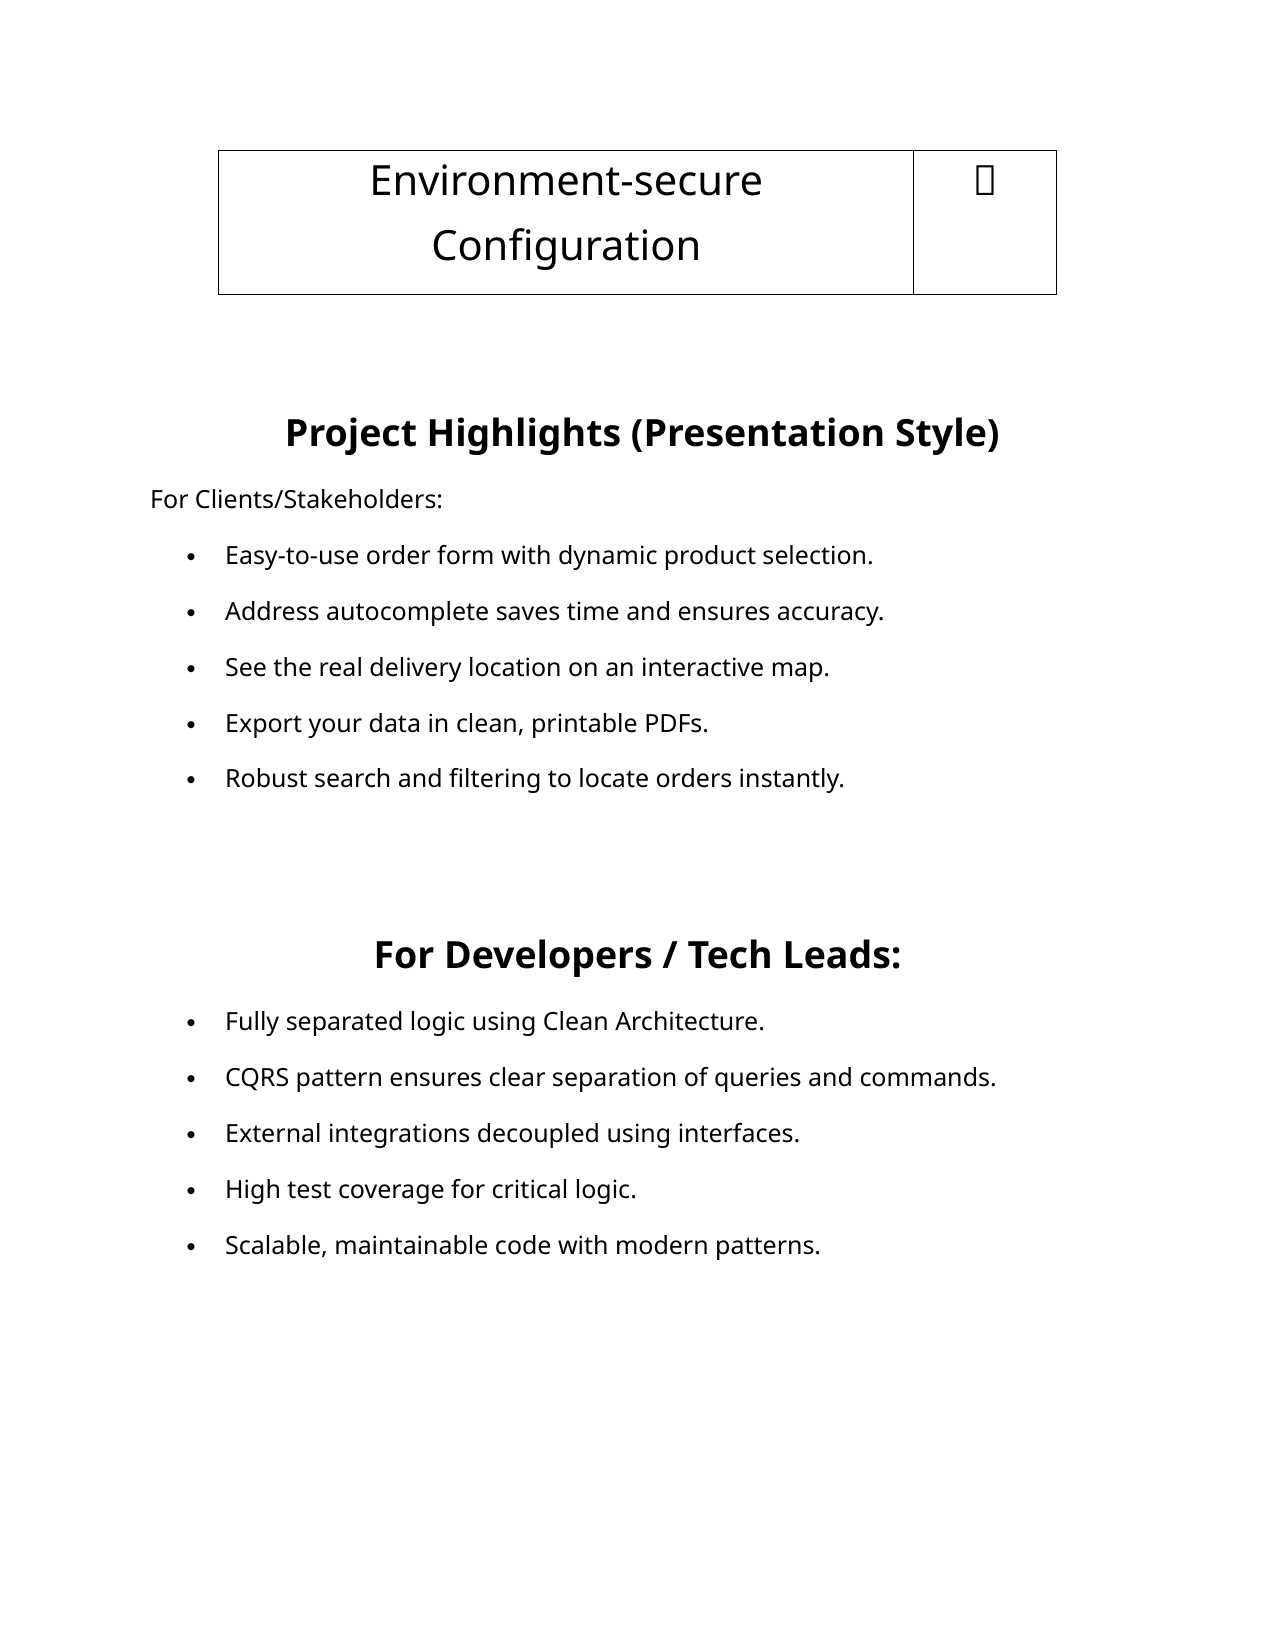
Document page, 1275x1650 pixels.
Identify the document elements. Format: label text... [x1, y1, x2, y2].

text For Clients/Stakeholders: [150, 482, 1125, 516]
text For Developers / Tech Leads: [150, 929, 1125, 980]
list Export your data in clean, printable PDFs. [187, 705, 1125, 739]
list Address autocomplete saves time and ensures accuracy. [187, 594, 1125, 628]
list High test coverage for critical logic. [187, 1171, 1125, 1206]
list Easy-to-use order form with dynamic product selection. [187, 538, 1125, 572]
list See the real delivery location on an interactive map. [187, 649, 1125, 683]
text Project Highlights (Presentation Style) [150, 407, 1125, 458]
list Scalable, maintainable code with modern patterns. [187, 1227, 1125, 1261]
table_cell ✅ [914, 151, 1056, 294]
list Fully separated logic using Clean Architecture. [187, 1004, 1125, 1038]
table_cell Environment-secure Configuration [219, 151, 913, 294]
list CQRS pattern ensures clear separation of queries and commands. [187, 1060, 1125, 1094]
list External integrations decoupled using interfaces. [187, 1116, 1125, 1150]
list Robust search and filtering to locate orders instantly. [187, 761, 1125, 795]
